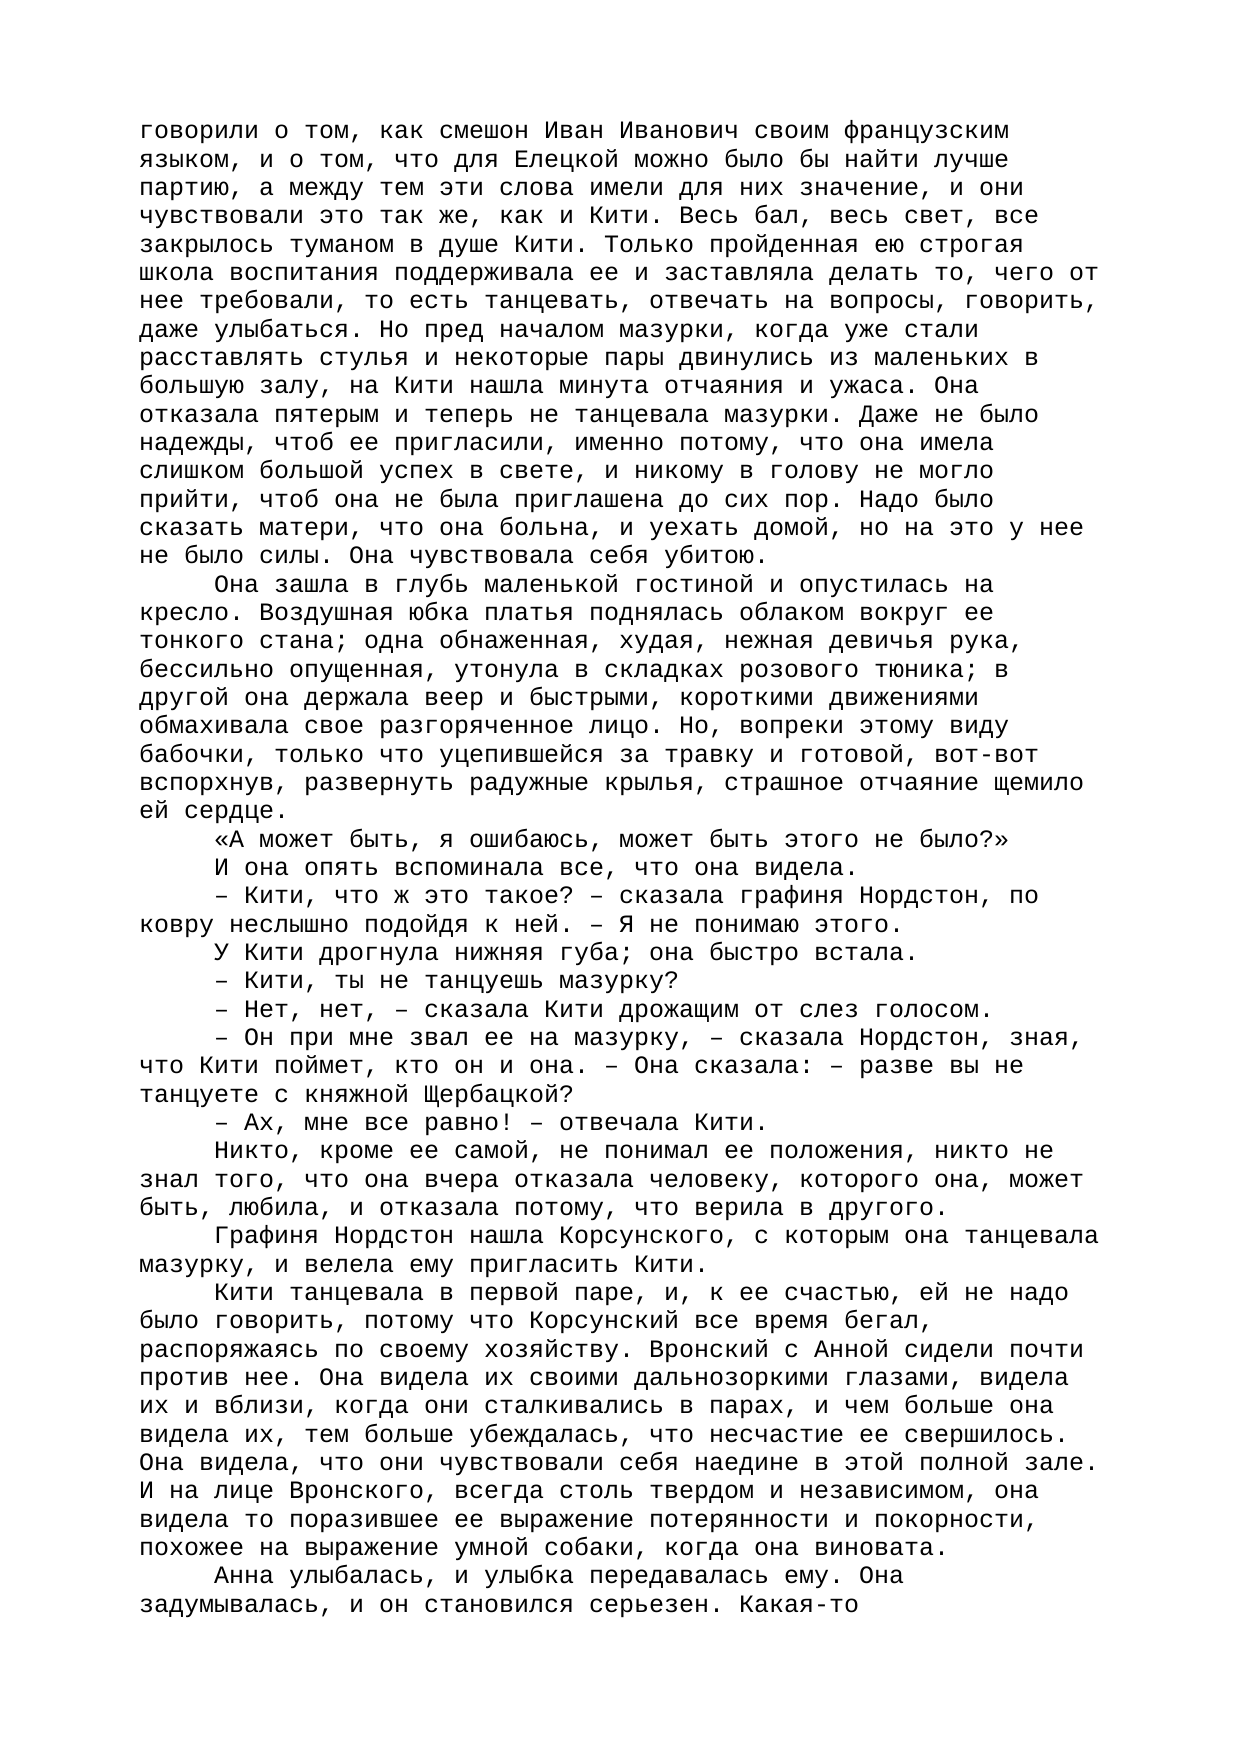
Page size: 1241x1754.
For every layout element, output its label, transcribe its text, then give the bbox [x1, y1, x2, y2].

text У Кити дрогнула нижняя губа; она быстро встала. [139, 940, 1101, 968]
text – Ах, мне все равно! – отвечала Кити. [139, 1110, 1101, 1138]
text «А может быть, я ошибаюсь, может быть этого не было?» [139, 826, 1101, 855]
text – Нет, нет, – сказала Кити дрожащим от слез голосом. [139, 996, 1101, 1025]
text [139, 1563, 1101, 1620]
text Она зашла в глубь маленькой гостиной и опустилась на кресло. Воздушная юбка платья поднялась облаком вокруг ее тонкого стана; одна обнаженная, худая, нежная девичья рука, бессильно опущенная, утонула в складках розового тюника; в другой она держала веер и быстрыми, короткими движениями обмахивала свое разгоряченное лицо. Но, вопреки этому виду бабочки, только что уцепившейся за травку и готовой, вот-вот вспорхнув, развернуть радужные крылья, страшное отчаяние щемило ей сердце. [139, 571, 1101, 826]
text Никто, кроме ее самой, не понимал ее положения, никто не знал того, что она вчера отказала человеку, которого она, может быть, любила, и отказала потому, что верила в другого. [139, 1138, 1101, 1223]
text И она опять вспоминала все, что она видела. [139, 855, 1101, 883]
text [139, 118, 1101, 571]
text – Кити, что ж это такое? – сказала графиня Нордстон, по ковру неслышно подойдя к ней. – Я не понимаю этого. [139, 883, 1101, 940]
text Кити танцевала в первой паре, и, к ее счастью, ей не надо было говорить, потому что Корсунский все время бегал, распоряжаясь по своему хозяйству. Вронский с Анной сидели почти против нее. Она видела их своими дальнозоркими глазами, видела их и вблизи, когда они сталкивались в парах, и чем больше она видела их, тем больше убеждалась, что несчастие ее свершилось. Она видела, что они чувствовали себя наедине в этой полной зале. И на лице Вронского, всегда столь твердом и независимом, она видела то поразившее ее выражение потерянности и покорности, похожее на выражение умной собаки, когда она виновата. [139, 1280, 1101, 1563]
text – Кити, ты не танцуешь мазурку? [139, 968, 1101, 996]
text – Он при мне звал ее на мазурку, – сказала Нордстон, зная, что Кити поймет, кто он и она. – Она сказала: – разве вы не танцуете с княжной Щербацкой? [139, 1025, 1101, 1110]
text Графиня Нордстон нашла Корсунского, с которым она танцевала мазурку, и велела ему пригласить Кити. [139, 1223, 1101, 1280]
